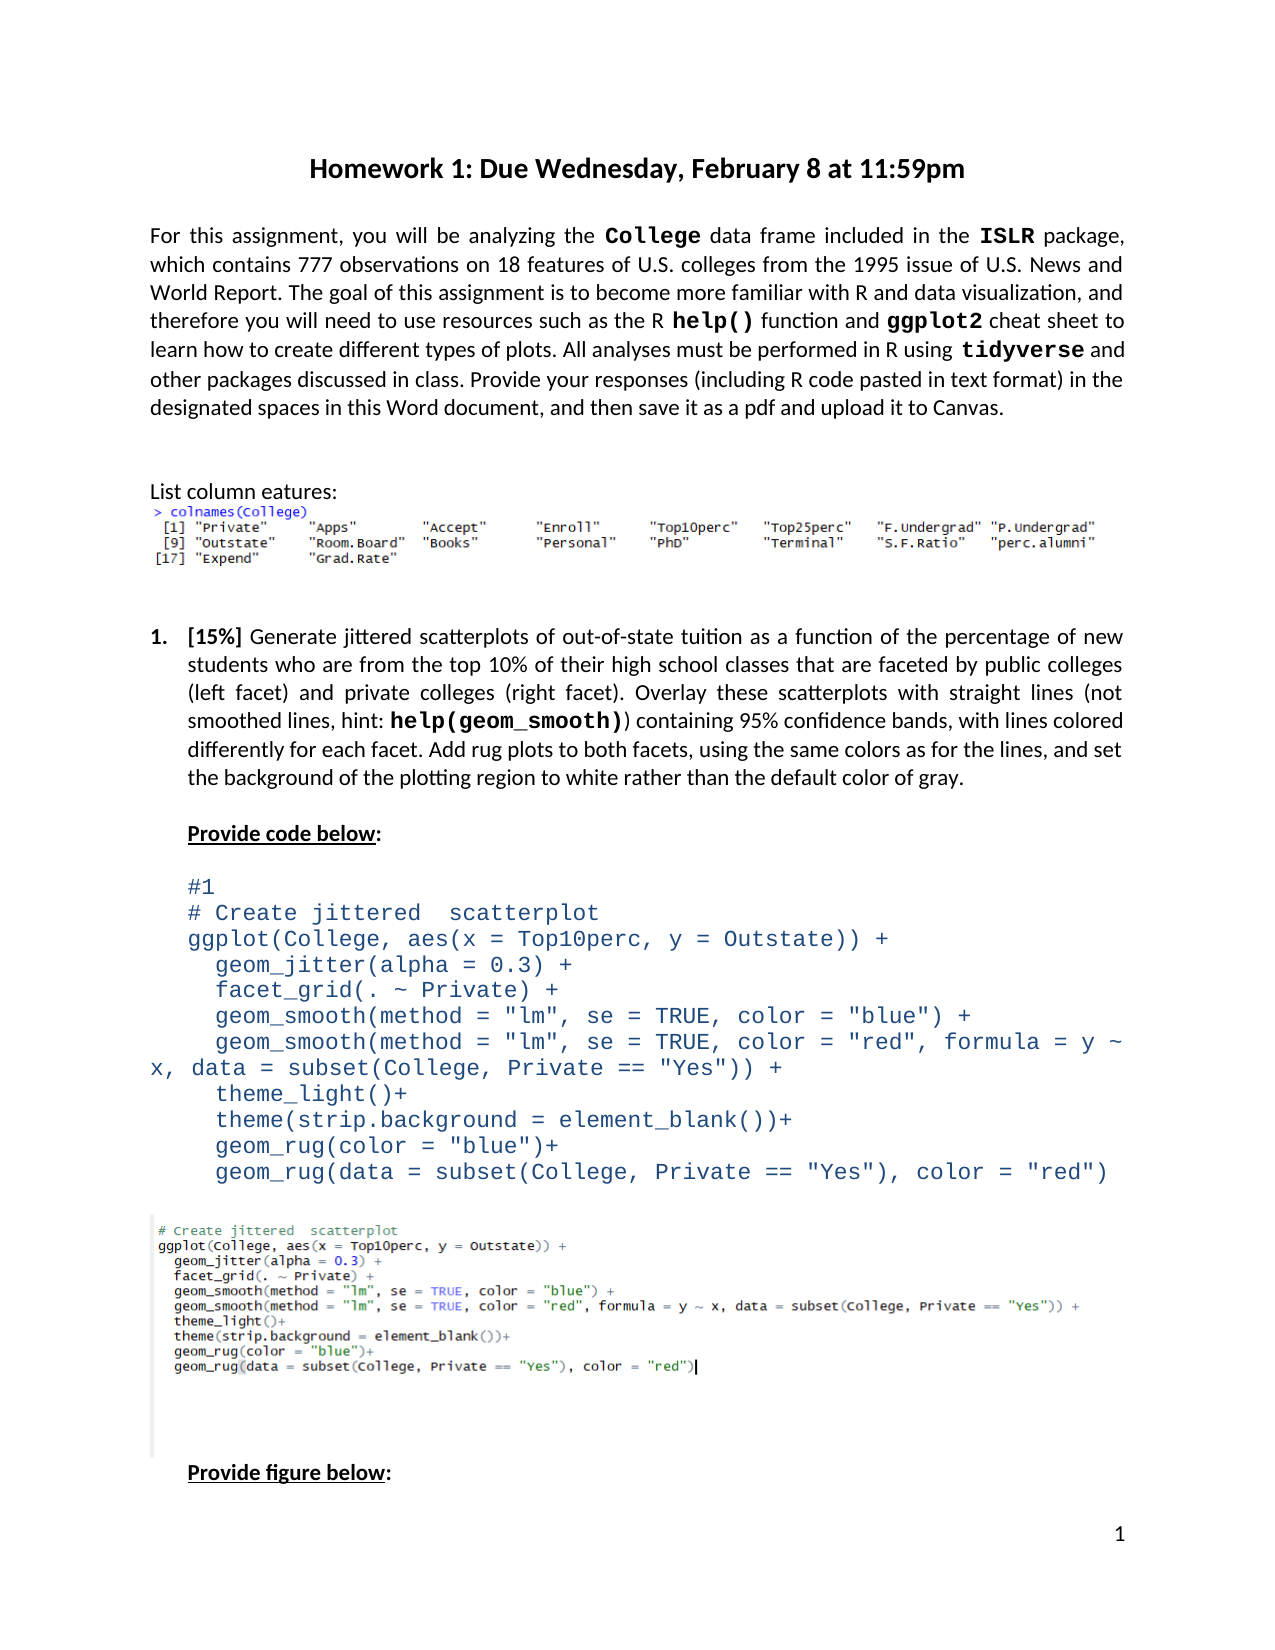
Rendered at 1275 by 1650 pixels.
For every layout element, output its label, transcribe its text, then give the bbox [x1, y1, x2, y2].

text Provide code below: [150, 819, 1125, 847]
text theme_light()+ [150, 1083, 1125, 1108]
text For this assignment, you will be analyzing the College data frame included in the ISLR package, which contains 777 observations on 18 features of U.S. colleges from the 1995 issue of U.S. News and World Report. The goal of this assignment is to become more familiar with R and data visualization, and therefore you will need to use resources such as the R help() function and ggplot2 cheat sheet to learn how to create different types of plots. All analyses must be performed in R using tidyverse and other packages discussed in class. Provide your responses (including R code pasted in text format) in the designated spaces in this Word document, and then save it as a pdf and upload it to Canvas. [150, 221, 1125, 421]
text Provide figure below: [150, 1458, 1125, 1486]
text geom_rug(color = "blue")+ [150, 1134, 1125, 1160]
text theme(strip.background = element_blank())+ [150, 1108, 1125, 1134]
text geom_rug(data = subset(College, Private == "Yes"), color = "red") [150, 1160, 1125, 1186]
picture [150, 505, 1125, 566]
text Homework 1: Due Wednesday, February 8 at 11:59pm [150, 150, 1125, 186]
text ggplot(College, aes(x = Top10perc, y = Outstate)) + [150, 927, 1125, 953]
text # Create jittered scatterplot [150, 901, 1125, 927]
text geom_smooth(method = "lm", se = TRUE, color = "red", formula = y ~ x, data = subset(College, Private == "Yes")) + [150, 1031, 1125, 1083]
picture [150, 1214, 1125, 1458]
text #1 [150, 875, 1125, 901]
text List column eatures: [150, 477, 1125, 505]
text facet_grid(. ~ Private) + [150, 979, 1125, 1005]
list [15%] Generate jittered scatterplots of out-of-state tuition as a function of the percentage of new students who are from the top 10% of their high school classes that are faceted by public colleges (left facet) and private colleges (right facet). Overlay these scatterplots with straight lines (not smoothed lines, hint: help(geom_smooth)) containing 95% confidence bands, with lines colored differently for each facet. Add rug plots to both facets, using the same colors as for the lines, and set the background of the plotting region to white rather than the default color of gray. [150, 622, 1125, 791]
text geom_jitter(alpha = 0.3) + [150, 953, 1125, 979]
text geom_smooth(method = "lm", se = TRUE, color = "blue") + [150, 1005, 1125, 1031]
